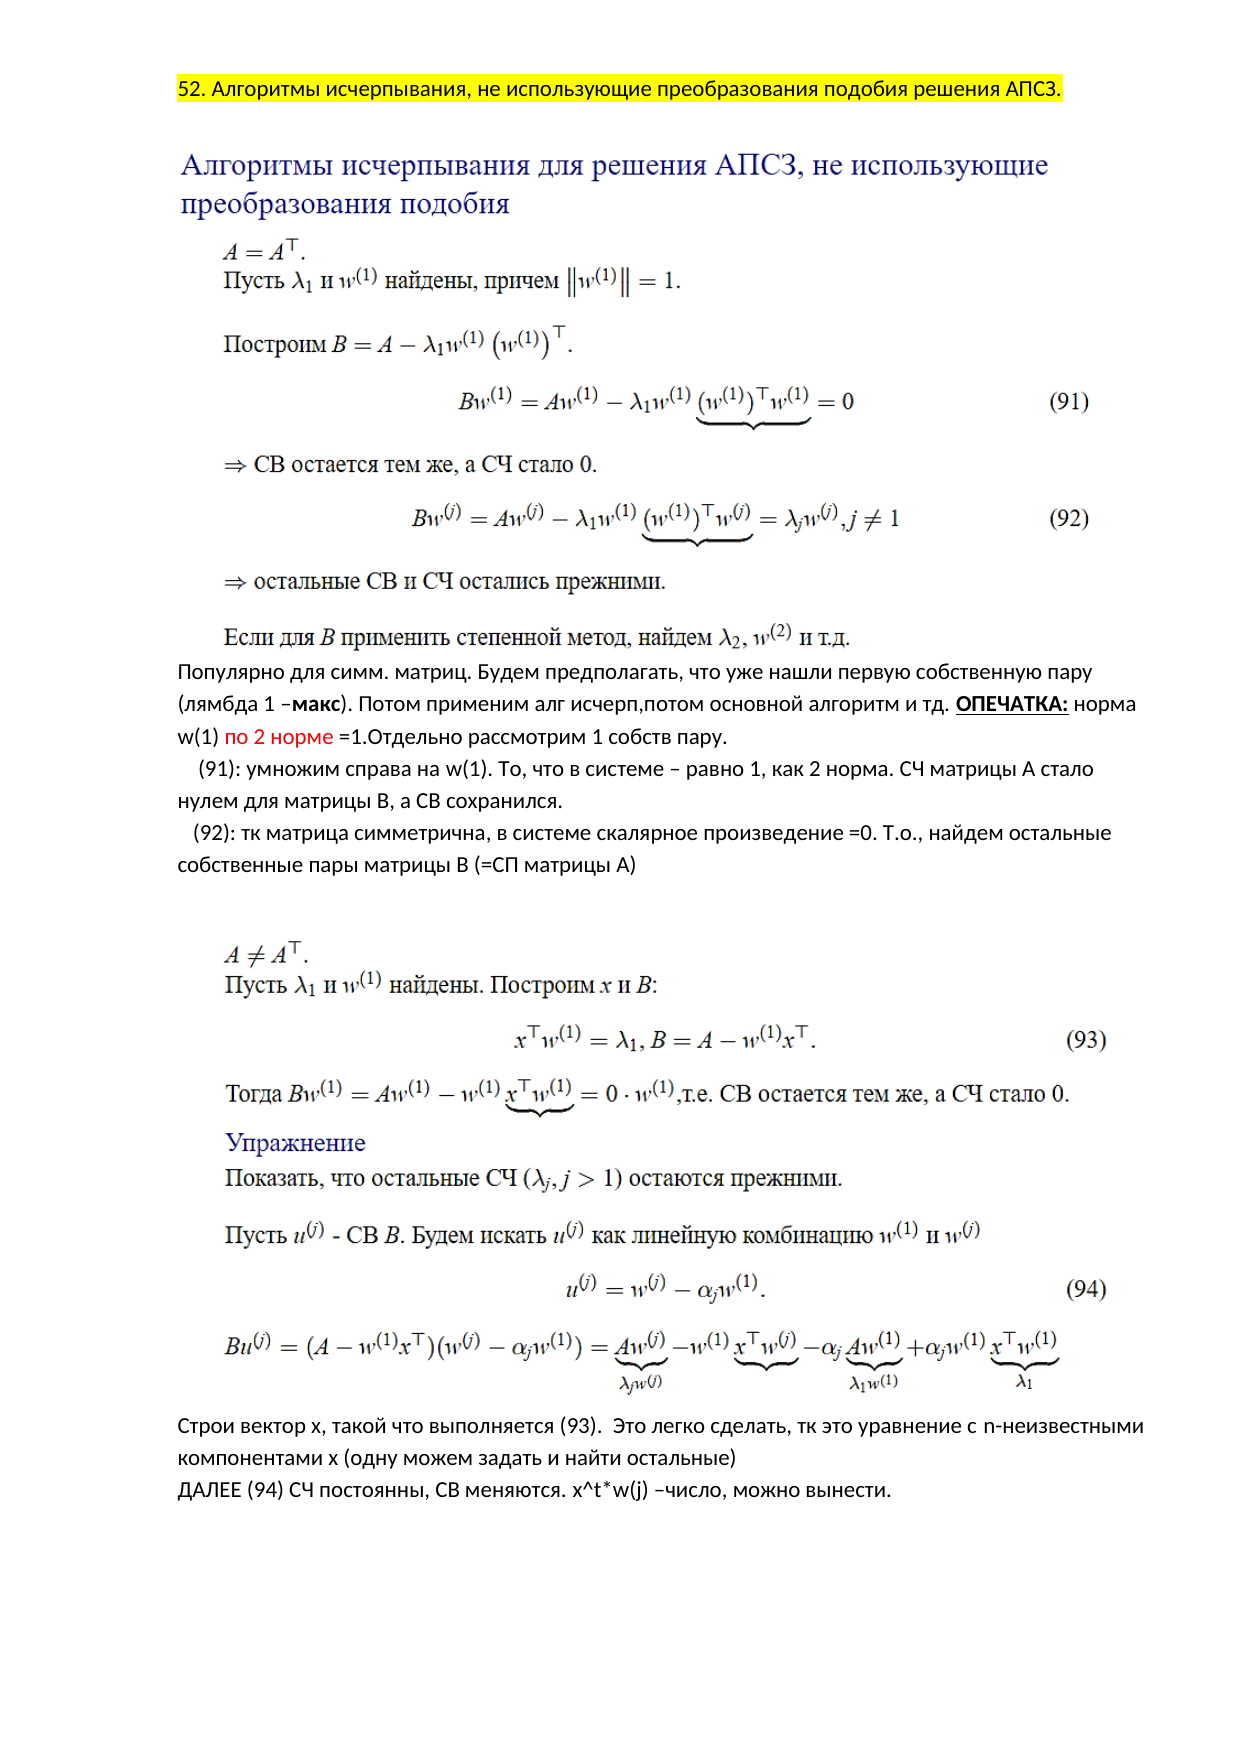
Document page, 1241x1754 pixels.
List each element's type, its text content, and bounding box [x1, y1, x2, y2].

picture [177, 903, 1134, 1407]
picture [177, 129, 1134, 654]
